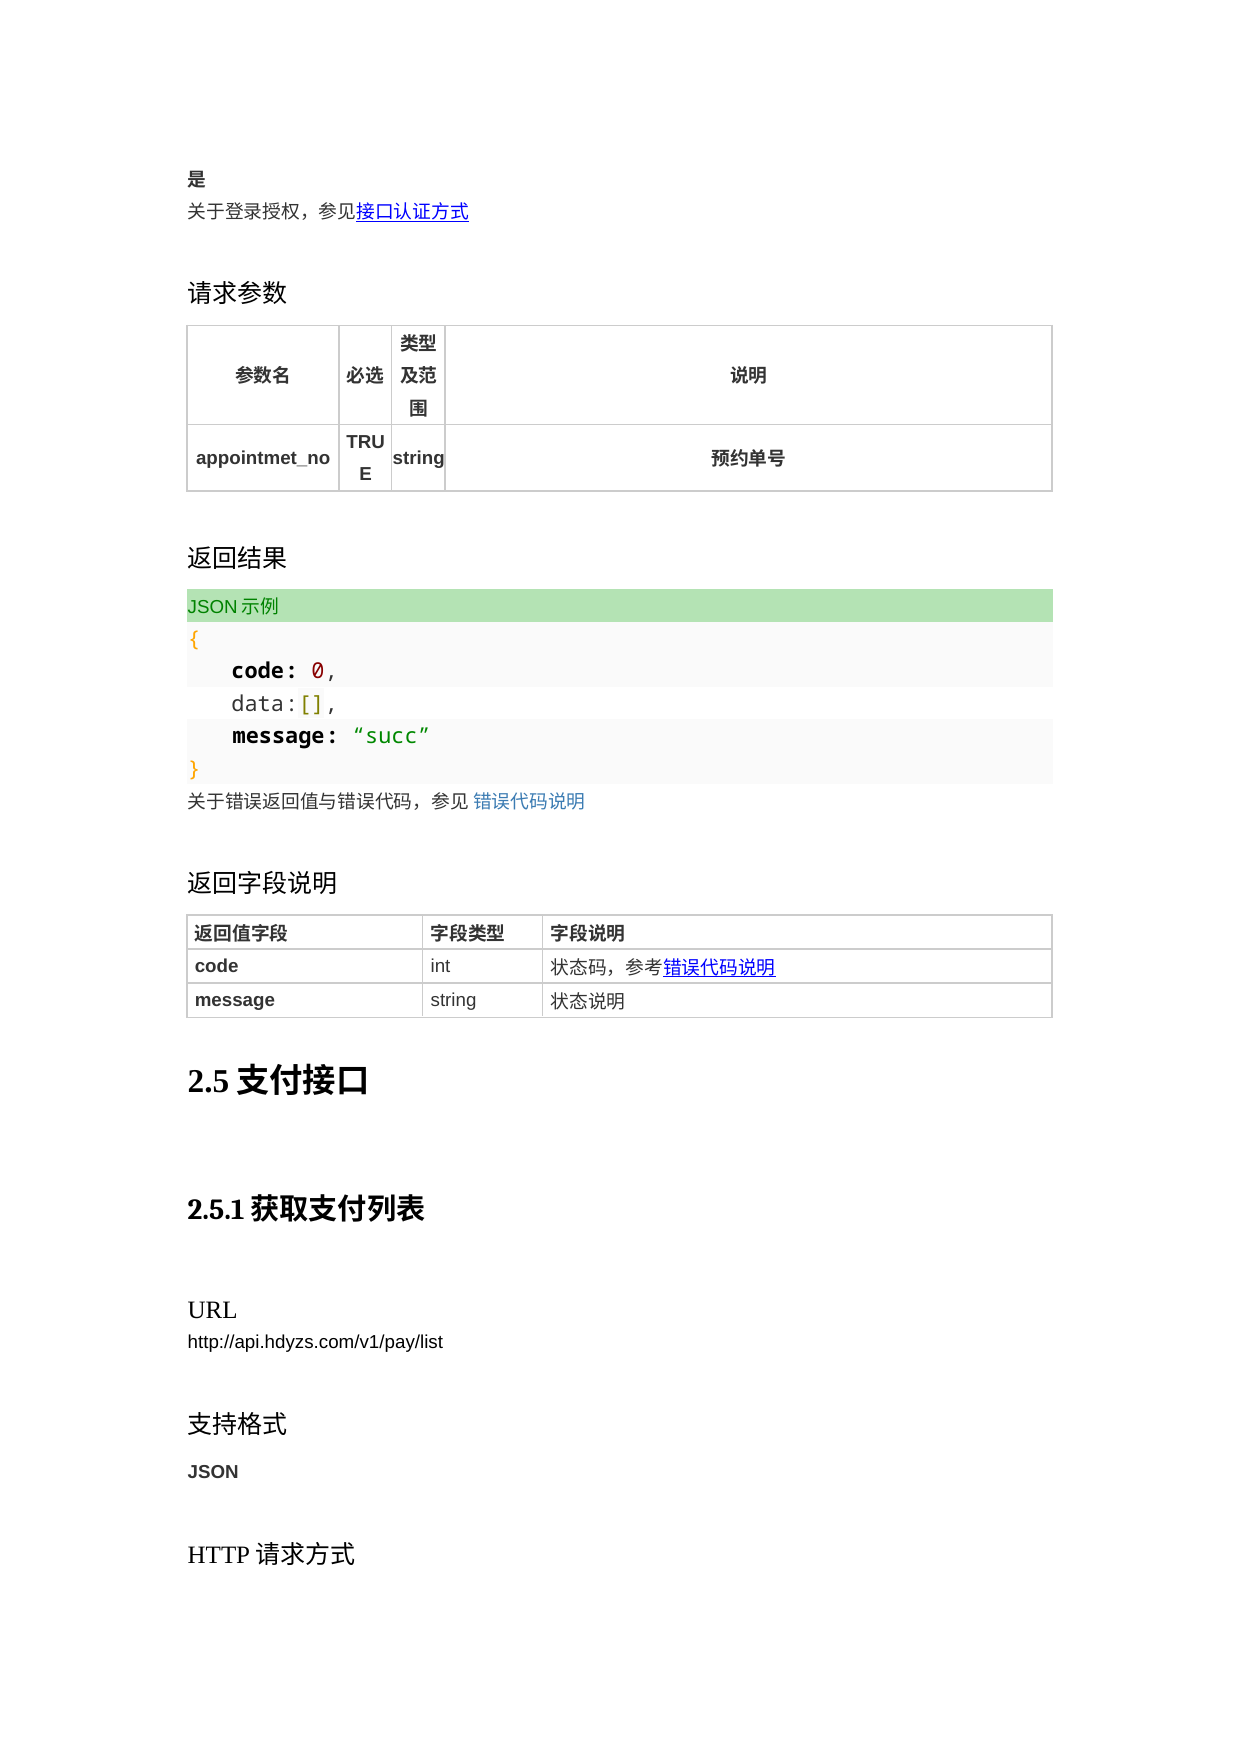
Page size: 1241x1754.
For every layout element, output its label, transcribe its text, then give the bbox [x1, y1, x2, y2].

subtitle 2.5支付接口 [187, 1045, 1053, 1110]
table_header 参数名 [188, 326, 338, 423]
text 返回字段说明 [187, 849, 1053, 914]
table_header 返回值字段 [188, 916, 422, 948]
table_header 类型及范围 [392, 326, 444, 423]
text } [187, 752, 1053, 784]
table_cell 状态说明 [543, 984, 1051, 1016]
table_cell string [423, 984, 542, 1016]
table_header 说明 [446, 326, 1051, 423]
text HTTP请求方式 [187, 1521, 1053, 1586]
subtitle 2.5.1获取支付列表 [187, 1174, 1053, 1239]
table_cell code [188, 950, 422, 982]
text 关于错误返回值与错误代码，参见 错误代码说明 [187, 784, 1053, 817]
table_header 字段说明 [543, 916, 1051, 948]
text “ data”:[], [187, 687, 1053, 719]
table_cell int [423, 950, 542, 982]
text 返回结果 [187, 524, 1053, 589]
text 是 关于登录授权，参见接口认证方式 [187, 162, 1053, 227]
table_header 必选 [340, 326, 391, 423]
table_cell string [392, 425, 444, 490]
text “ code”: 0, [187, 654, 1053, 687]
table_cell TRUE [340, 425, 391, 490]
text JSON [187, 1456, 1053, 1488]
text 支持格式 [187, 1391, 1053, 1456]
text 请求参数 [187, 259, 1053, 324]
text “message”: “succ” [187, 719, 1053, 752]
text JSON示例 [187, 589, 1053, 622]
table_cell message [188, 984, 422, 1016]
table_cell appointmet_no [188, 425, 338, 490]
table_header 字段类型 [423, 916, 542, 948]
table_cell 预约单号 [446, 425, 1051, 490]
text { [187, 622, 1053, 654]
text http://api.hdyzs.com/v1/pay/list [187, 1326, 1053, 1358]
table_cell 状态码，参考错误代码说明 [543, 950, 1051, 982]
text URL [187, 1293, 1053, 1326]
